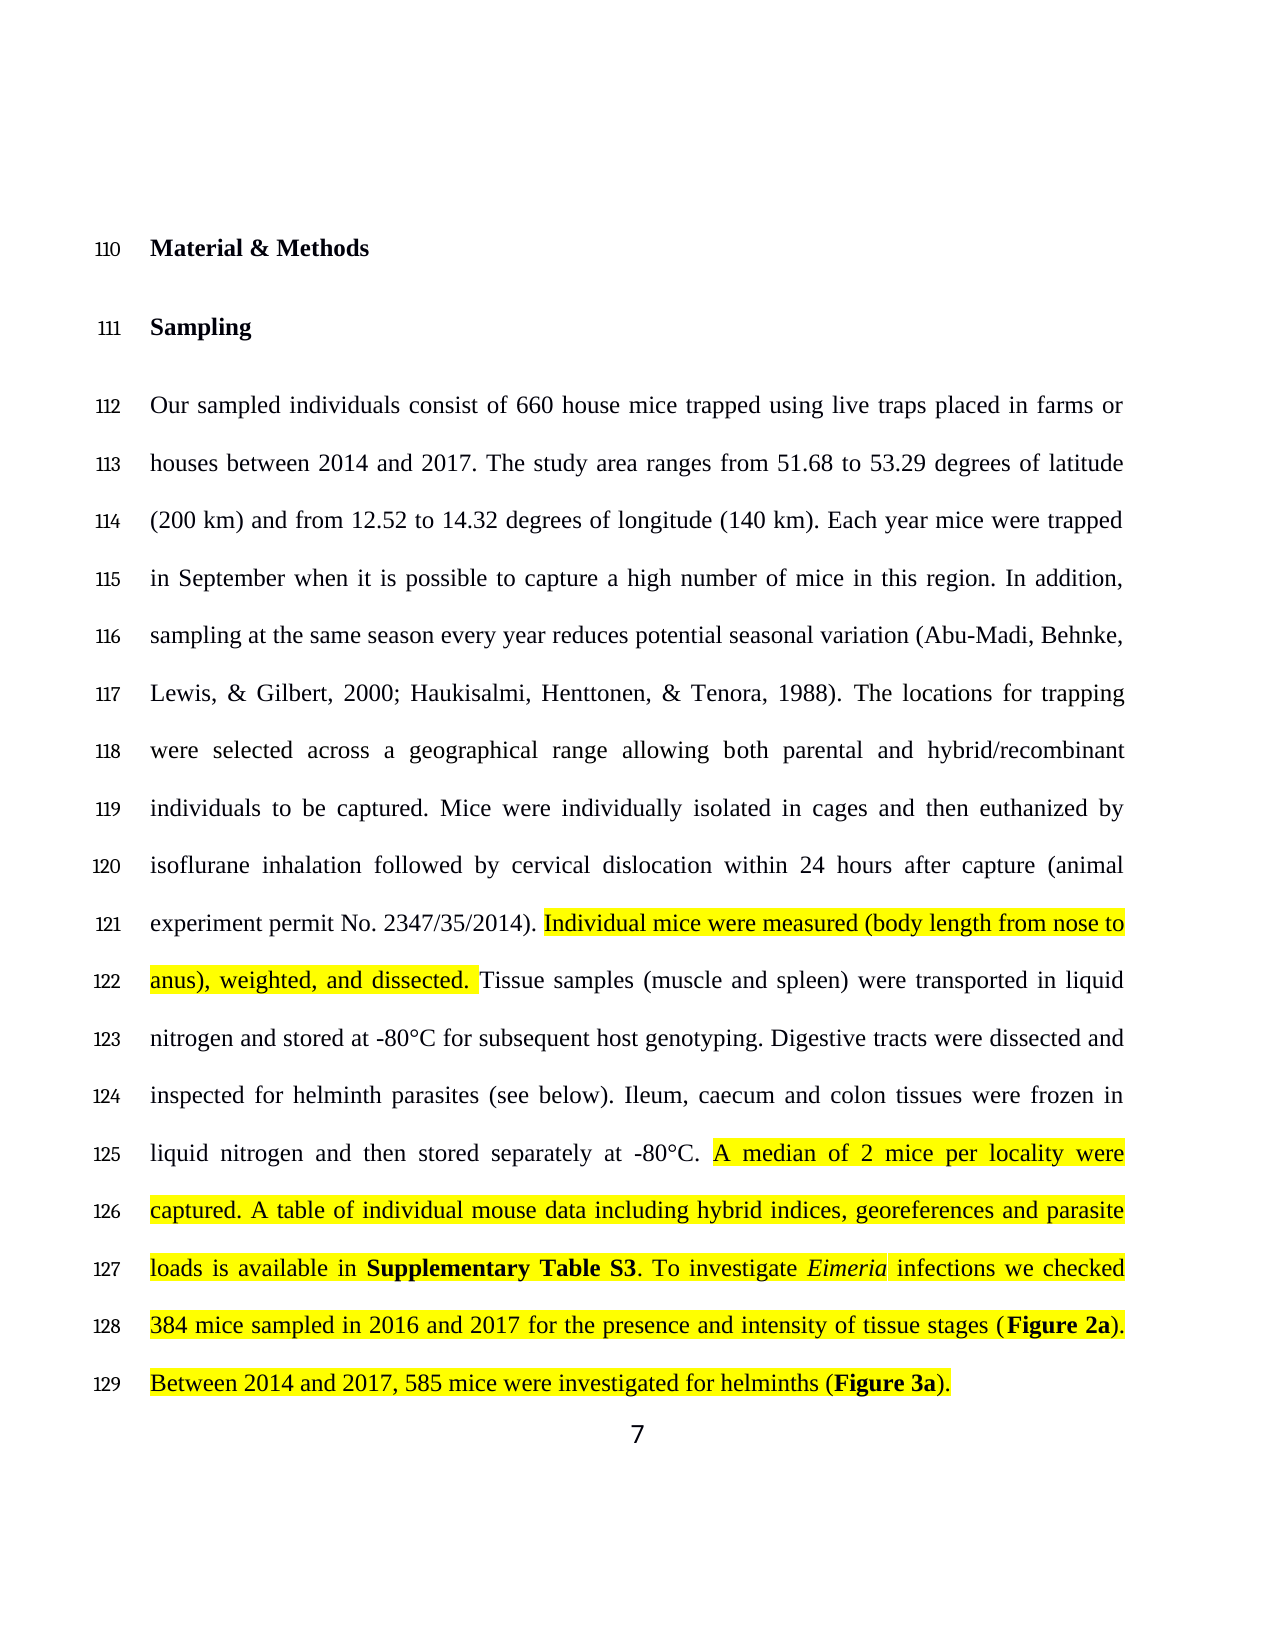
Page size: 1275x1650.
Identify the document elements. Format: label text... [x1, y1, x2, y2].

text Material & Methods [150, 233, 1125, 262]
text Sampling [150, 312, 1125, 341]
text Our sampled individuals consist of 660 house mice trapped using live traps placed in farms or houses between 2014 and 2017. The study area ranges from 51.68 to 53.29 degrees of latitude (200 km) and from 12.52 to 14.32 degrees of longitude (140 km). Each year mice were trapped in September when it is possible to capture a high number of mice in this region. In addition, sampling at the same season every year reduces potential seasonal variation (Abu-Madi, Behnke, Lewis, & Gilbert, 2000; Haukisalmi, Henttonen, & Tenora, 1988). The locations for trapping were selected across a geographical range allowing both parental and hybrid/recombinant individuals to be captured. Mice were individually isolated in cages and then euthanized by isoflurane inhalation followed by cervical dislocation within 24 hours after capture (animal experiment permit No. 2347/35/2014). Individual mice were measured (body length from nose to anus), weighted, and dissected. Tissue samples (muscle and spleen) were transported in liquid nitrogen and stored at -80°C for subsequent host genotyping. Digestive tracts were dissected and inspected for helminth parasites (see below). Ileum, caecum and colon tissues were frozen in liquid nitrogen and then stored separately at -80°C. A median of 2 mice per locality were captured. A table of individual mouse data including hybrid indices, georeferences and parasite loads is available in Supplementary Table S3. To investigate Eimeria infections we checked 384 mice sampled in 2016 and 2017 for the presence and intensity of tissue stages (Figure 2a). Between 2014 and 2017, 585 mice were investigated for helminths (Figure 3a). [150, 390, 1125, 1195]
